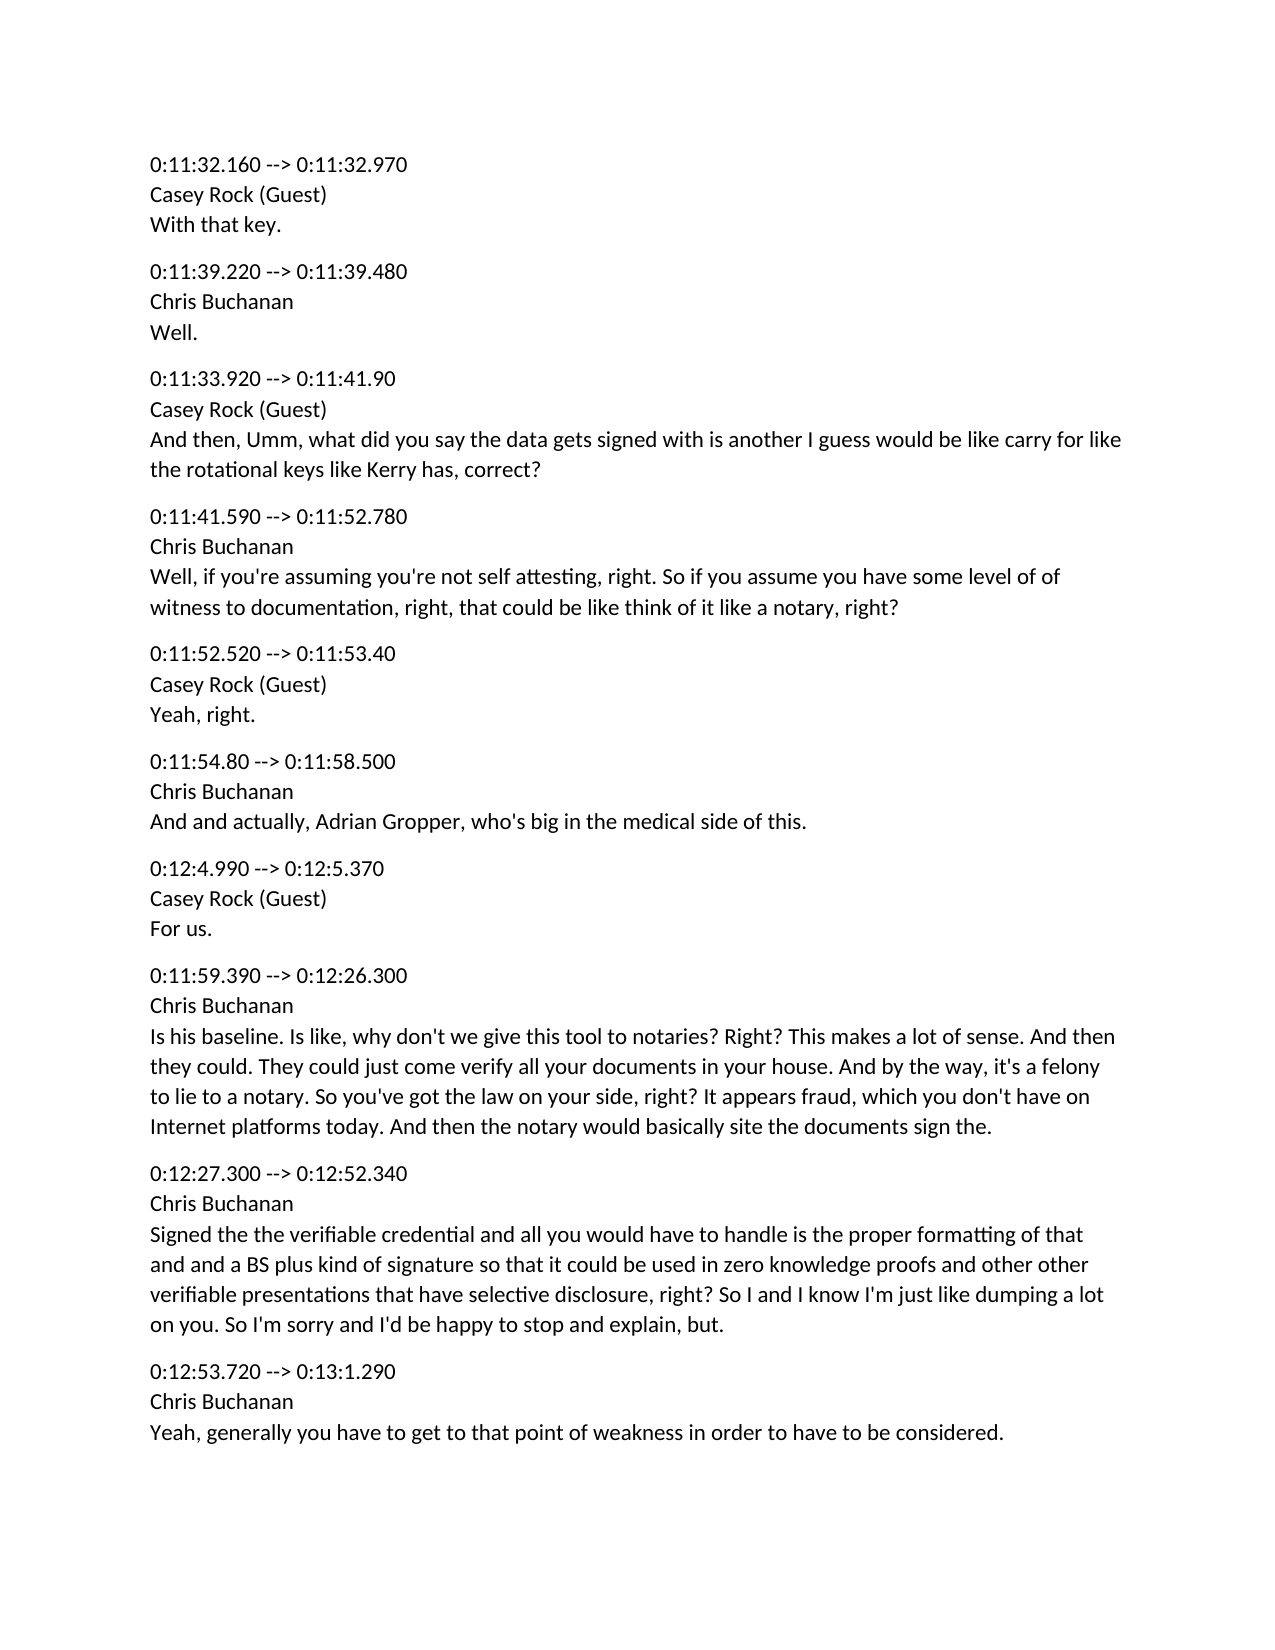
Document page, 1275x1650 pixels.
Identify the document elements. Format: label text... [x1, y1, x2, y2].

text 0:11:32.160 --> 0:11:32.970 Casey Rock (Guest) With that key. [150, 150, 1125, 238]
text 0:11:54.80 --> 0:11:58.500 Chris Buchanan And and actually, Adrian Gropper, who's big in the medical side of this. [150, 747, 1125, 835]
text 0:11:33.920 --> 0:11:41.90 Casey Rock (Guest) And then, Umm, what did you say the data gets signed with is another I guess would be like carry for like the rotational keys like Kerry has, correct? [150, 364, 1125, 483]
text 0:12:4.990 --> 0:12:5.370 Casey Rock (Guest) For us. [150, 854, 1125, 943]
text 0:12:53.720 --> 0:13:1.290 Chris Buchanan Yeah, generally you have to get to that point of weakness in order to have to be considered. [150, 1357, 1125, 1446]
text 0:11:41.590 --> 0:11:52.780 Chris Buchanan Well, if you're assuming you're not self attesting, right. So if you assume you have some level of of witness to documentation, right, that could be like think of it like a notary, right? [150, 502, 1125, 621]
text 0:11:39.220 --> 0:11:39.480 Chris Buchanan Well. [150, 257, 1125, 346]
text 0:11:59.390 --> 0:12:26.300 Chris Buchanan Is his baseline. Is like, why don't we give this tool to notaries? Right? This makes a lot of sense. And then they could. They could just come verify all your documents in your house. And by the way, it's a felony to lie to a notary. So you've got the law on your side, right? It appears fraud, which you don't have on Internet platforms today. And then the notary would basically site the documents sign the. [150, 961, 1125, 1141]
text 0:11:52.520 --> 0:11:53.40 Casey Rock (Guest) Yeah, right. [150, 639, 1125, 728]
text 0:12:27.300 --> 0:12:52.340 Chris Buchanan Signed the the verifiable credential and all you would have to handle is the proper formatting of that and and a BS plus kind of signature so that it could be used in zero knowledge proofs and other other verifiable presentations that have selective disclosure, right? So I and I know I'm just like dumping a lot on you. So I'm sorry and I'd be happy to stop and explain, but. [150, 1159, 1125, 1338]
